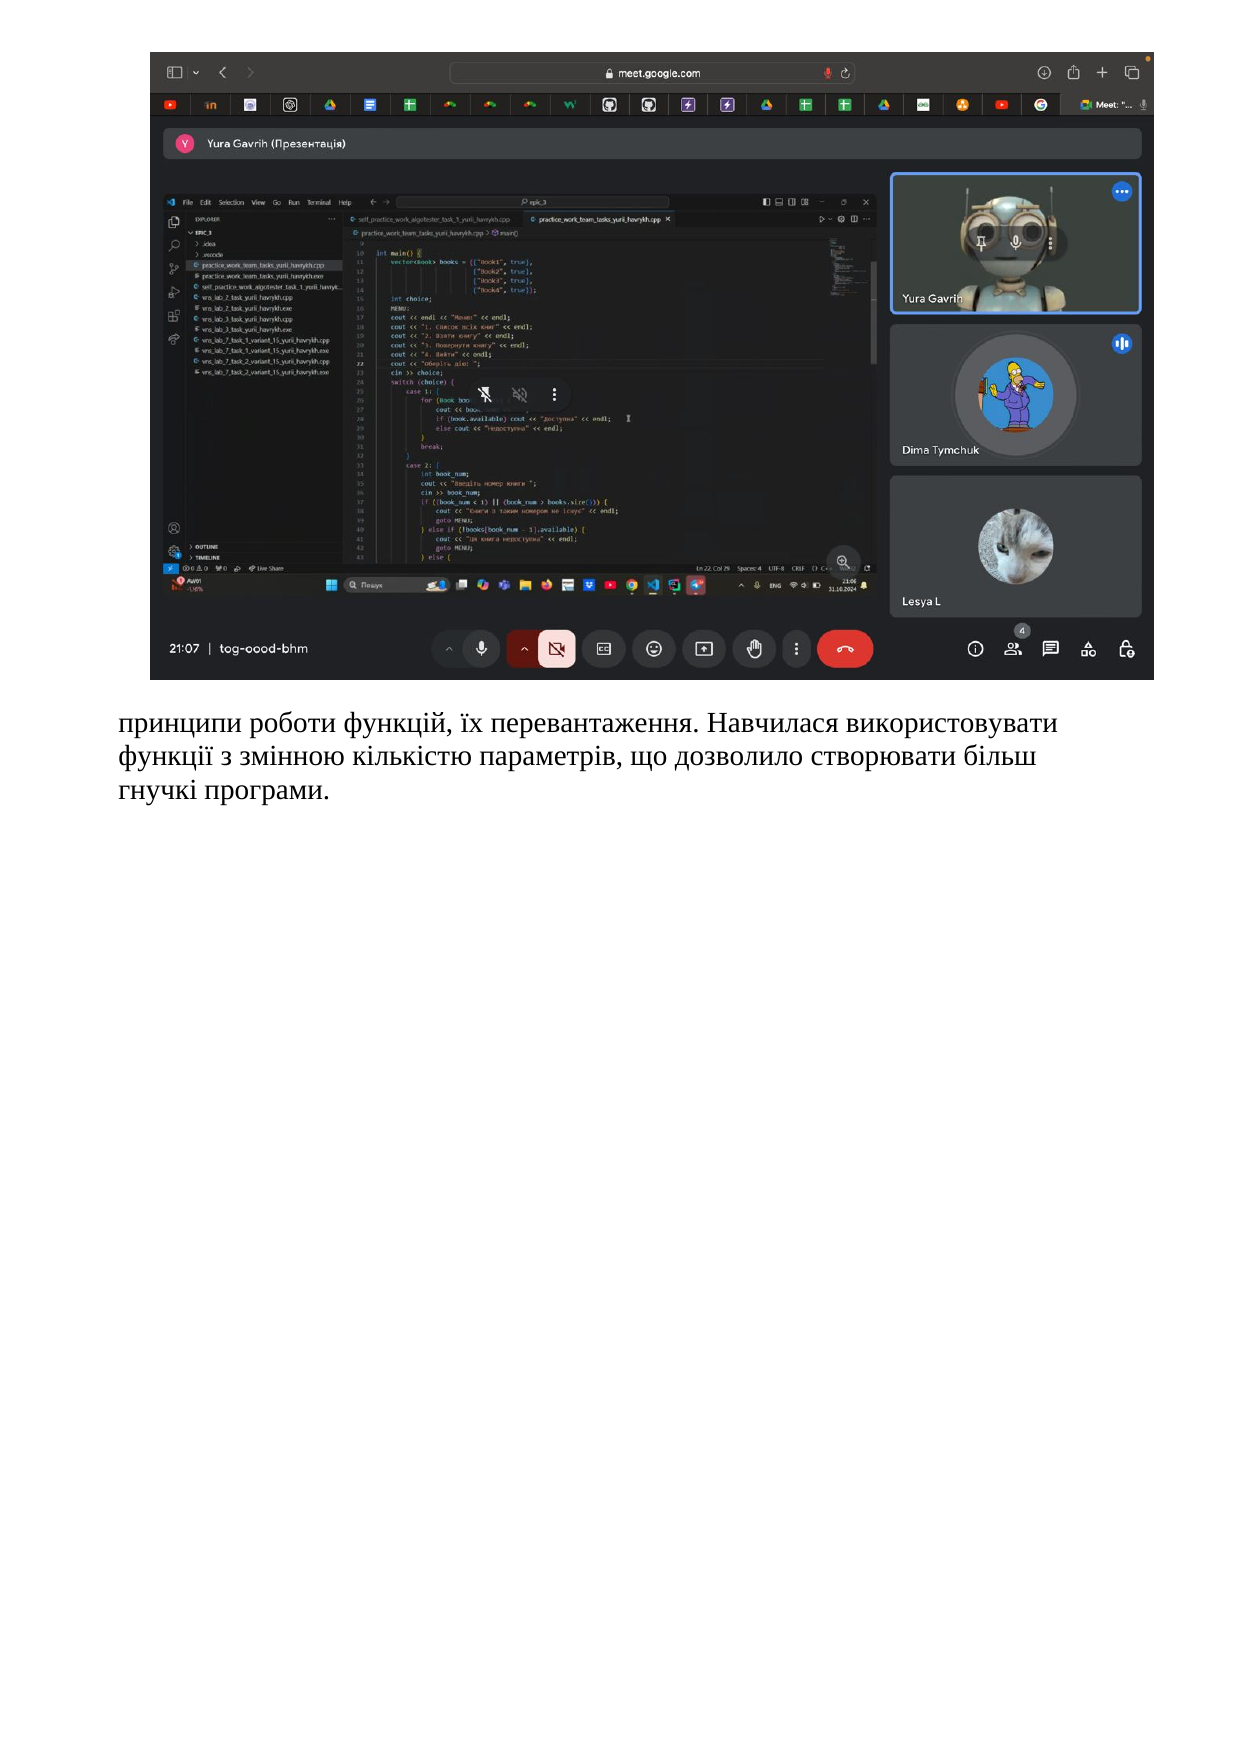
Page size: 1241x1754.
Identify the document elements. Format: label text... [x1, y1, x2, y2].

picture [150, 52, 1154, 680]
